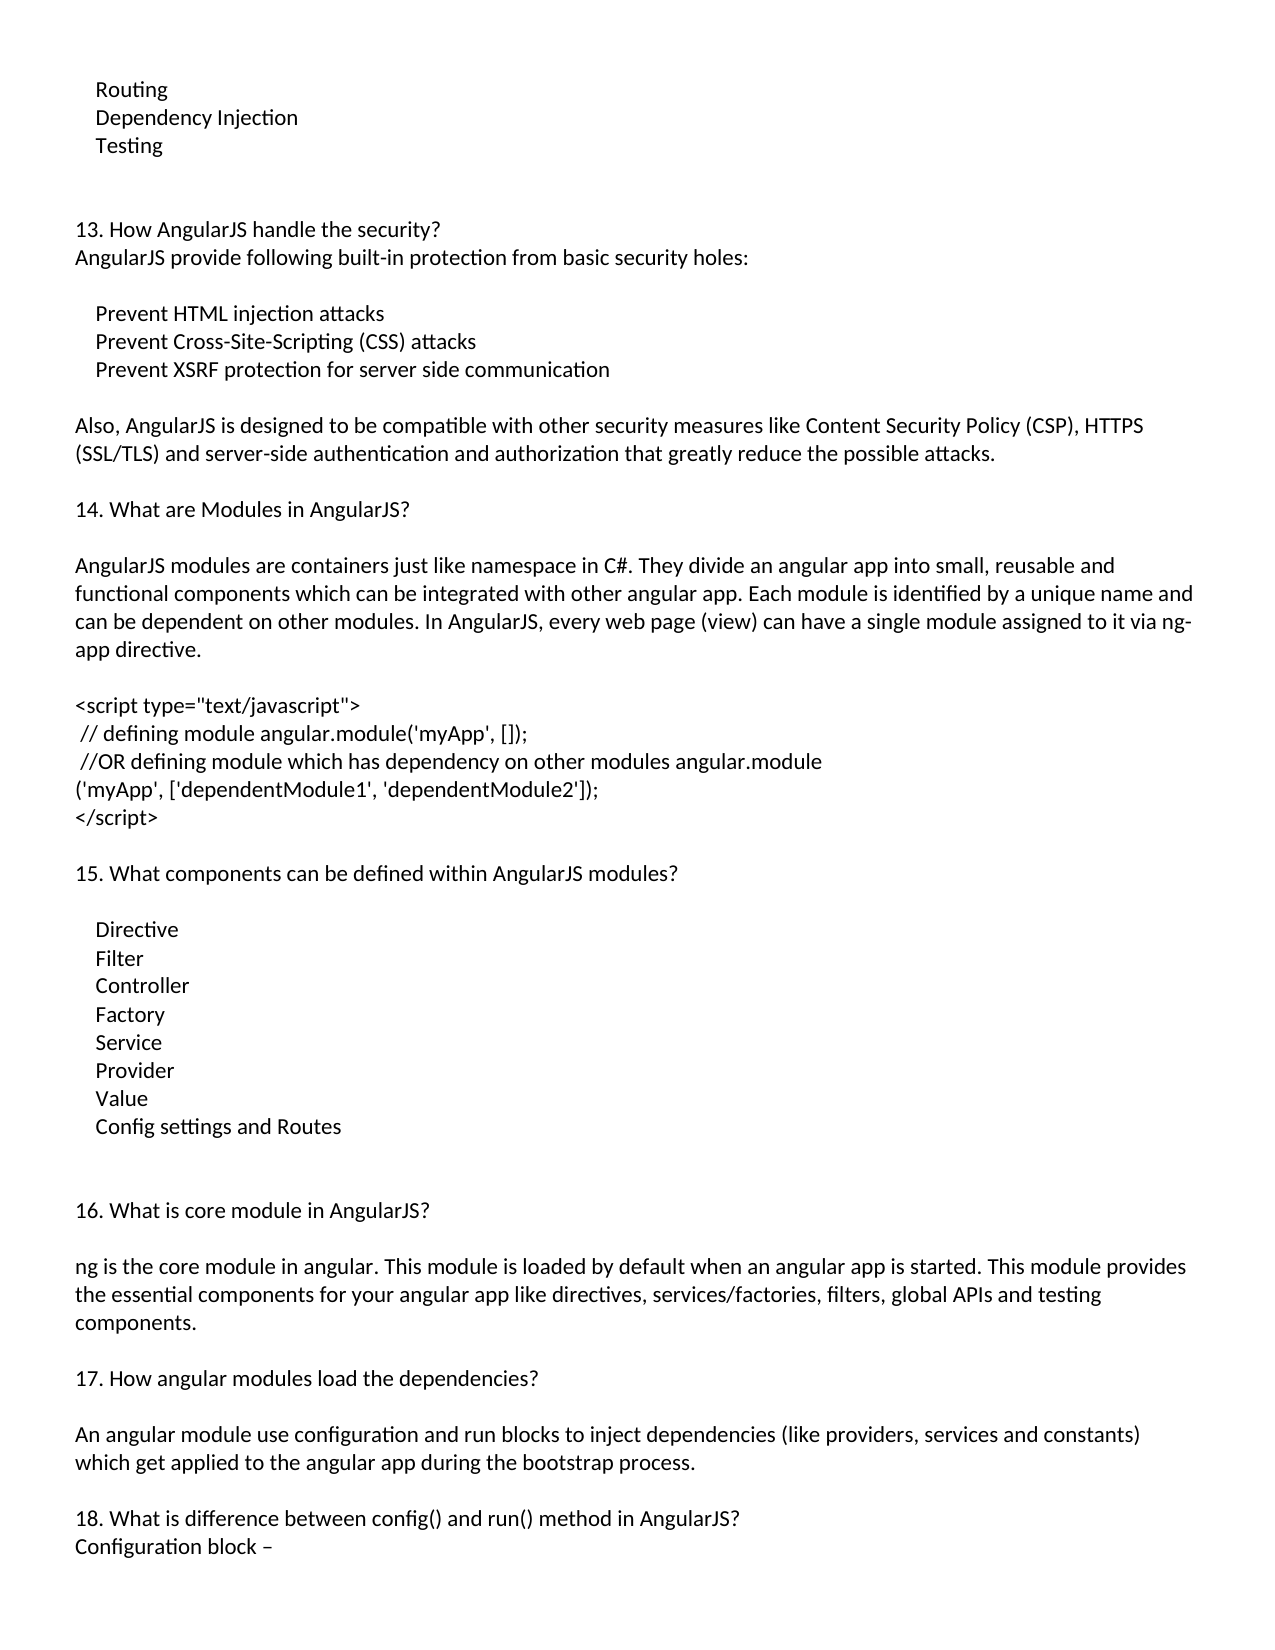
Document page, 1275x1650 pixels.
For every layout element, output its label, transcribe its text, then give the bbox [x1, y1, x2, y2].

text Prevent Cross-Site-Scripting (CSS) attacks [75, 327, 1200, 355]
text Filter [75, 944, 1200, 972]
text Provider [75, 1056, 1200, 1084]
text Directive [75, 916, 1200, 944]
text </script> [75, 803, 1200, 832]
text Dependency Injection [75, 103, 1200, 131]
text Configuration block – [75, 1532, 1200, 1560]
text 17. How angular modules load the dependencies? [75, 1364, 1200, 1392]
text 16. What is core module in AngularJS? [75, 1196, 1200, 1224]
text // defining module angular.module('myApp', []); [75, 719, 1200, 747]
text Prevent XSRF protection for server side communication [75, 355, 1200, 383]
text ('myApp', ['dependentModule1', 'dependentModule2']); [75, 776, 1200, 803]
text ng is the core module in angular. This module is loaded by default when an angular app is started. This module provides the essential components for your angular app like directives, services/factories, filters, global APIs and testing components. [75, 1252, 1200, 1336]
text Config settings and Routes [75, 1112, 1200, 1140]
text 14. What are Modules in AngularJS? [75, 495, 1200, 523]
text <script type="text/javascript"> [75, 691, 1200, 719]
text Service [75, 1028, 1200, 1056]
text 18. What is difference between config() and run() method in AngularJS? [75, 1504, 1200, 1532]
text AngularJS modules are containers just like namespace in C#. They divide an angular app into small, reusable and functional components which can be integrated with other angular app. Each module is identified by a unique name and can be dependent on other modules. In AngularJS, every web page (view) can have a single module assigned to it via ng-app directive. [75, 551, 1200, 663]
text Controller [75, 972, 1200, 1000]
text Also, AngularJS is designed to be compatible with other security measures like Content Security Policy (CSP), HTTPS (SSL/TLS) and server-side authentication and authorization that greatly reduce the possible attacks. [75, 411, 1200, 467]
text An angular module use configuration and run blocks to inject dependencies (like providers, services and constants) which get applied to the angular app during the bootstrap process. [75, 1420, 1200, 1476]
text Value [75, 1084, 1200, 1112]
text //OR defining module which has dependency on other modules angular.module [75, 747, 1200, 776]
text Prevent HTML injection attacks [75, 299, 1200, 327]
text 15. What components can be defined within AngularJS modules? [75, 859, 1200, 888]
text Routing [75, 75, 1200, 103]
text Testing [75, 131, 1200, 159]
text AngularJS provide following built-in protection from basic security holes: [75, 243, 1200, 271]
text 13. How AngularJS handle the security? [75, 215, 1200, 243]
text Factory [75, 1000, 1200, 1028]
